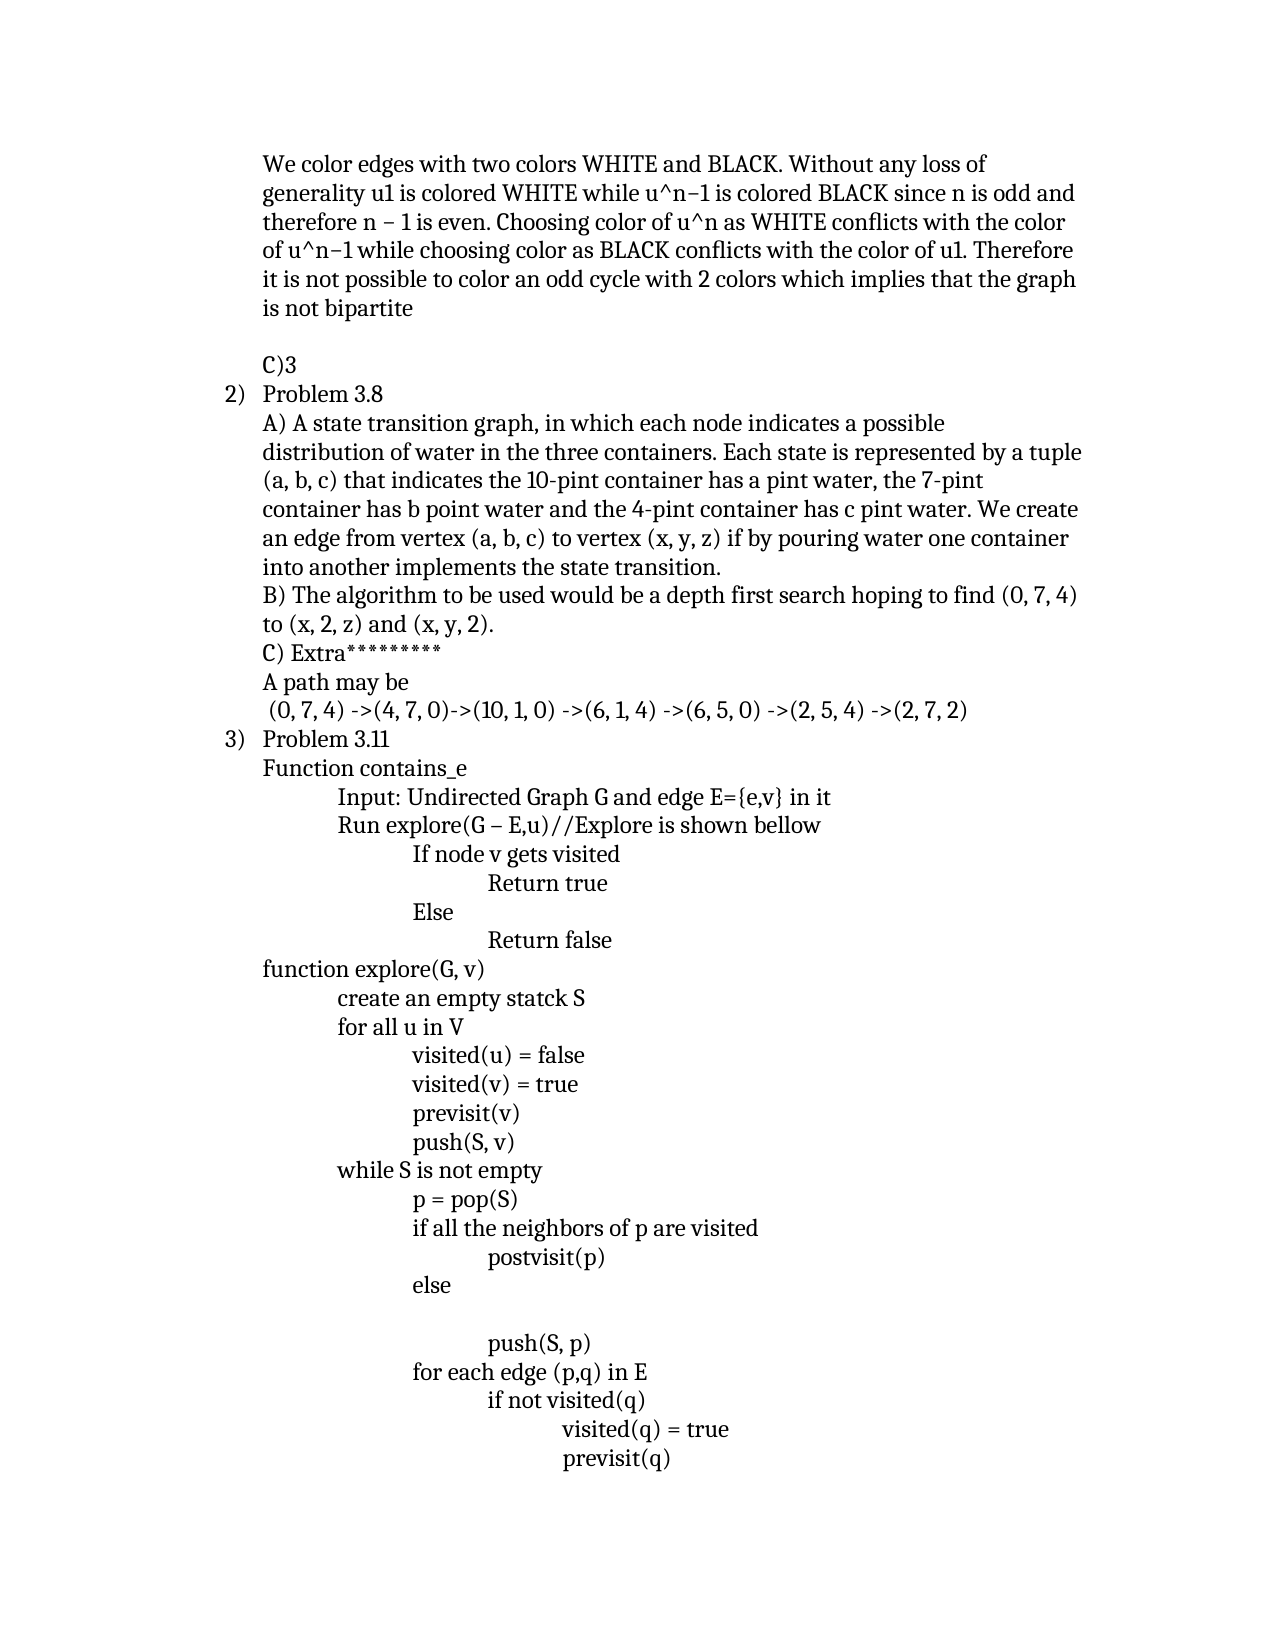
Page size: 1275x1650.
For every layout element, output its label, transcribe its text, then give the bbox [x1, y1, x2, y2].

list Function contains_e [262, 754, 1087, 782]
text for each edge (p,q) in E [337, 1357, 1087, 1386]
list if not visited(q) [412, 1386, 1087, 1415]
text create an empty statck S [262, 984, 1087, 1012]
list Problem 3.11 [225, 725, 1087, 754]
list C) Extra********* [262, 639, 1087, 667]
list We color edges with two colors WHITE and BLACK. Without any loss of generality u1 is colored WHITE while u^n−1 is colored BLACK since n is odd and therefore n − 1 is even. Choosing color of u^n as WHITE conﬂicts with the color of u^n−1 while choosing color as BLACK conﬂicts with the color of u1. Therefore it is not possible to color an odd cycle with 2 colors which implies that the graph is not bipartite [262, 150, 1087, 322]
list postvisit(p) [412, 1242, 1087, 1271]
list visited(v) = true [337, 1070, 1087, 1099]
list function explore(G, v) [262, 955, 1087, 984]
list Run explore(G – E,u)//Explore is shown bellow [262, 811, 1087, 840]
list If node v gets visited [262, 840, 1087, 869]
list for all u in V [262, 1012, 1087, 1041]
list C)3 [262, 351, 1087, 380]
list A path may be [262, 667, 1087, 696]
list Input: Undirected Graph G and edge E={e,v} in it [262, 782, 1087, 811]
list Else [262, 897, 1087, 926]
list Return true [262, 869, 1087, 897]
list if all the neighbors of p are visited [337, 1214, 1087, 1242]
list visited(u) = false [337, 1041, 1087, 1070]
list push(S, p) [412, 1329, 1087, 1357]
list visited(q) = true [487, 1415, 1087, 1444]
list A) A state transition graph, in which each node indicates a possible [262, 409, 1087, 437]
list push(S, v) [337, 1127, 1087, 1156]
list B) The algorithm to be used would be a depth first search hoping to find (0, 7, 4) to (x, 2, z) and (x, y, 2). [262, 581, 1087, 639]
list while S is not empty [262, 1156, 1087, 1185]
list distribution of water in the three containers. Each state is represented by a tuple (a, b, c) that indicates the 10-pint container has a pint water, the 7-pint container has b point water and the 4-pint container has c pint water. We create an edge from vertex (a, b, c) to vertex (x, y, z) if by pouring water one container into another implements the state transition. [262, 437, 1087, 581]
list previsit(q) [487, 1444, 1087, 1472]
list p = pop(S) [337, 1185, 1087, 1214]
list Return false [262, 926, 1087, 955]
list Problem 3.8 [225, 380, 1087, 409]
list previsit(v) [337, 1099, 1087, 1127]
text else [412, 1271, 1087, 1300]
list (0, 7, 4) ->(4, 7, 0)->(10, 1, 0) ->(6, 1, 4) ->(6, 5, 0) ->(2, 5, 4) ->(2, 7, 2) [262, 696, 1087, 725]
